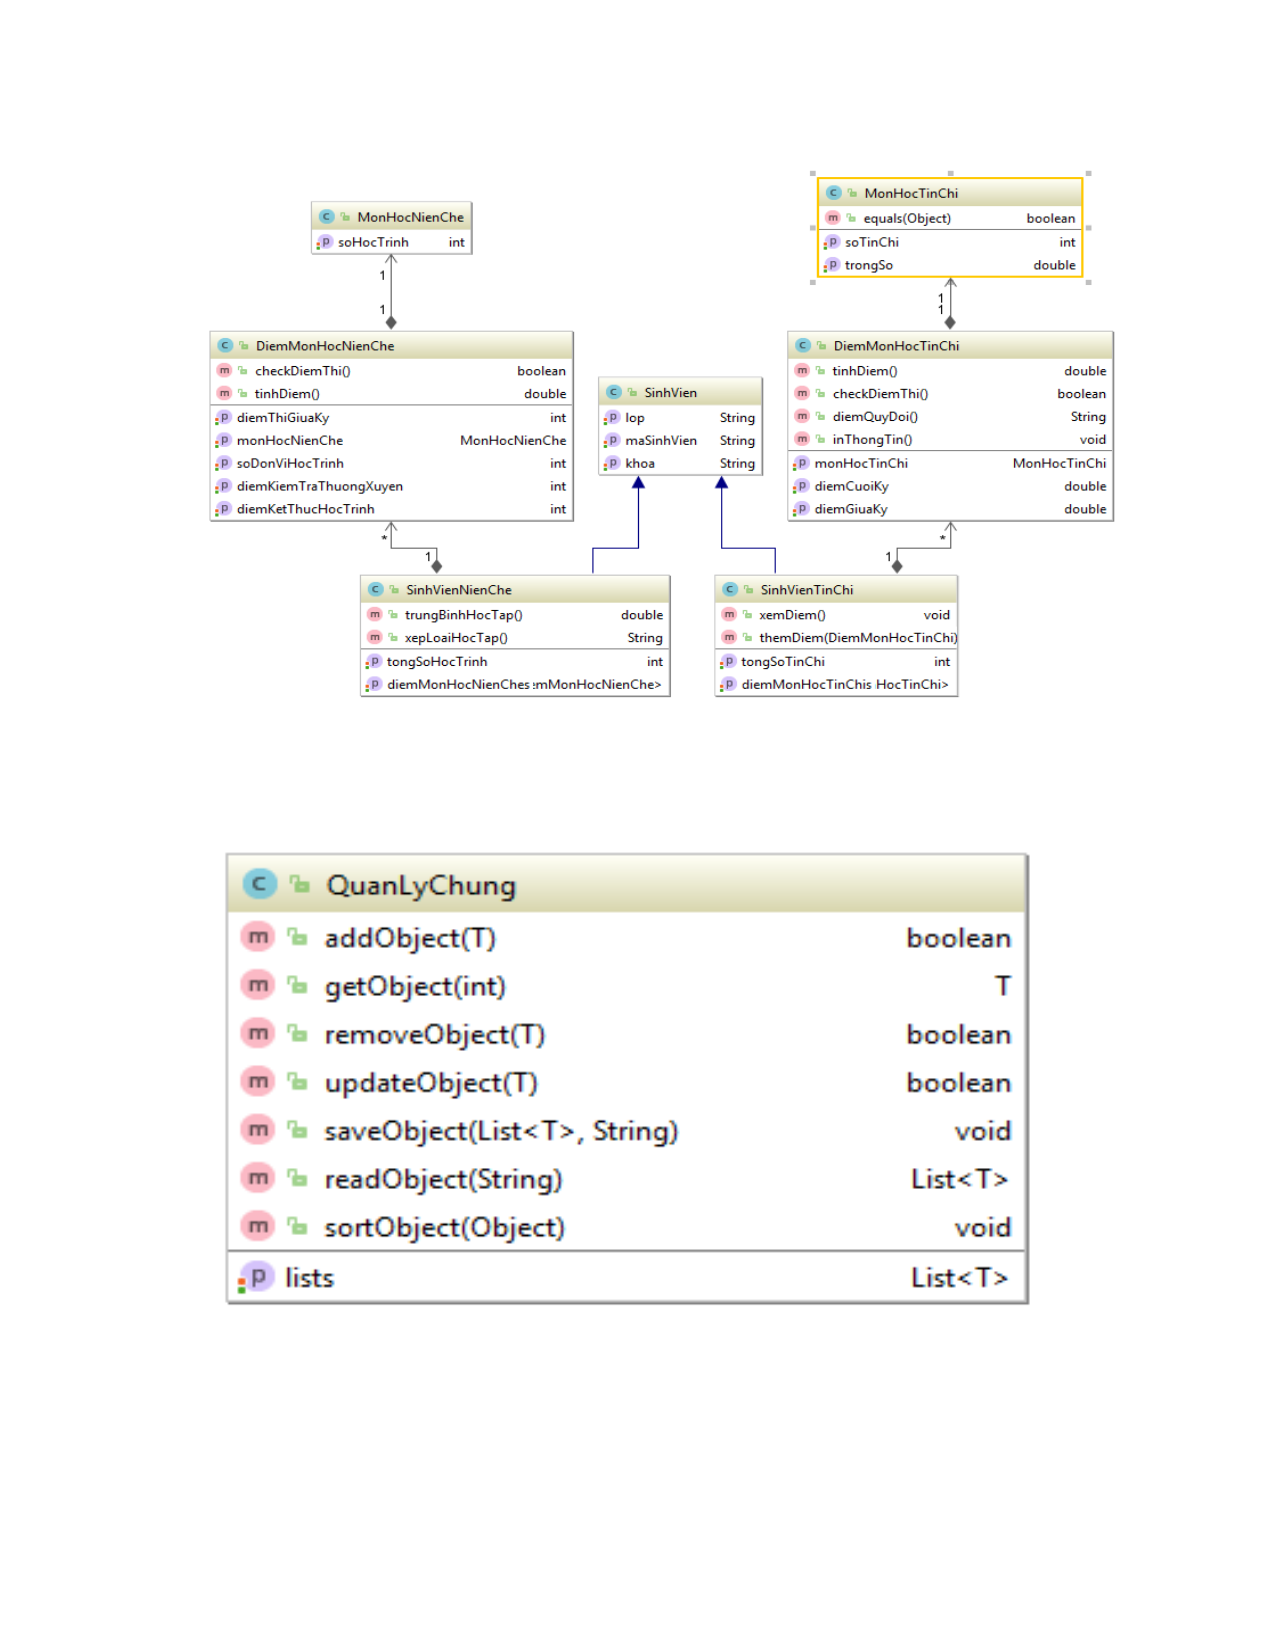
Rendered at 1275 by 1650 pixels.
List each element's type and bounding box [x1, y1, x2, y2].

picture [150, 779, 1125, 1395]
picture [150, 150, 1177, 716]
